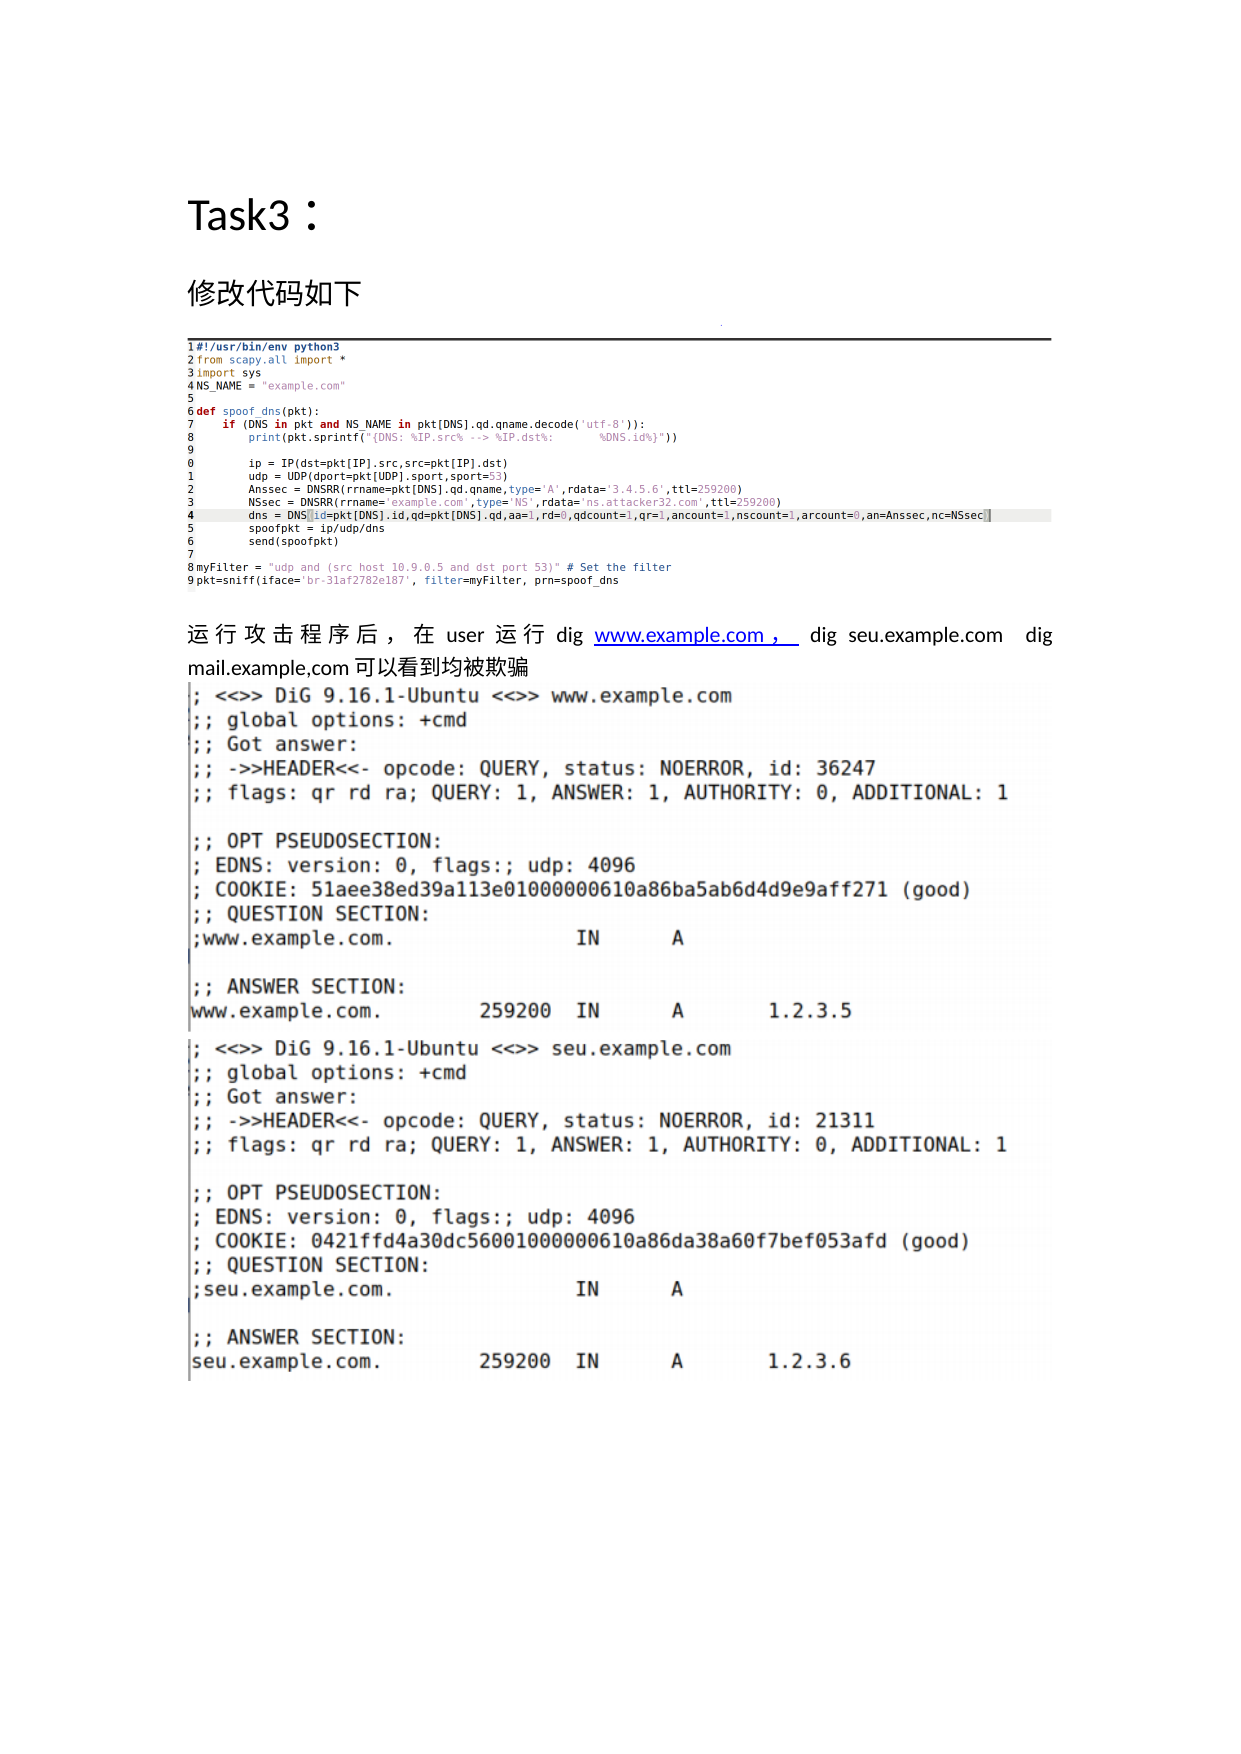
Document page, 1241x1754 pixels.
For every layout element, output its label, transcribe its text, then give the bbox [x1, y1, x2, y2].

picture [187, 1039, 1052, 1381]
text Task3 ： [187, 162, 1053, 259]
text 运行攻击程序后，在user运行dig www.example.com， dig seu.example.com dig mail.example,com可以看到均被欺骗 [187, 617, 1053, 682]
text 修改代码如下 [187, 259, 1053, 324]
picture [187, 324, 1052, 592]
picture [187, 682, 1052, 1037]
